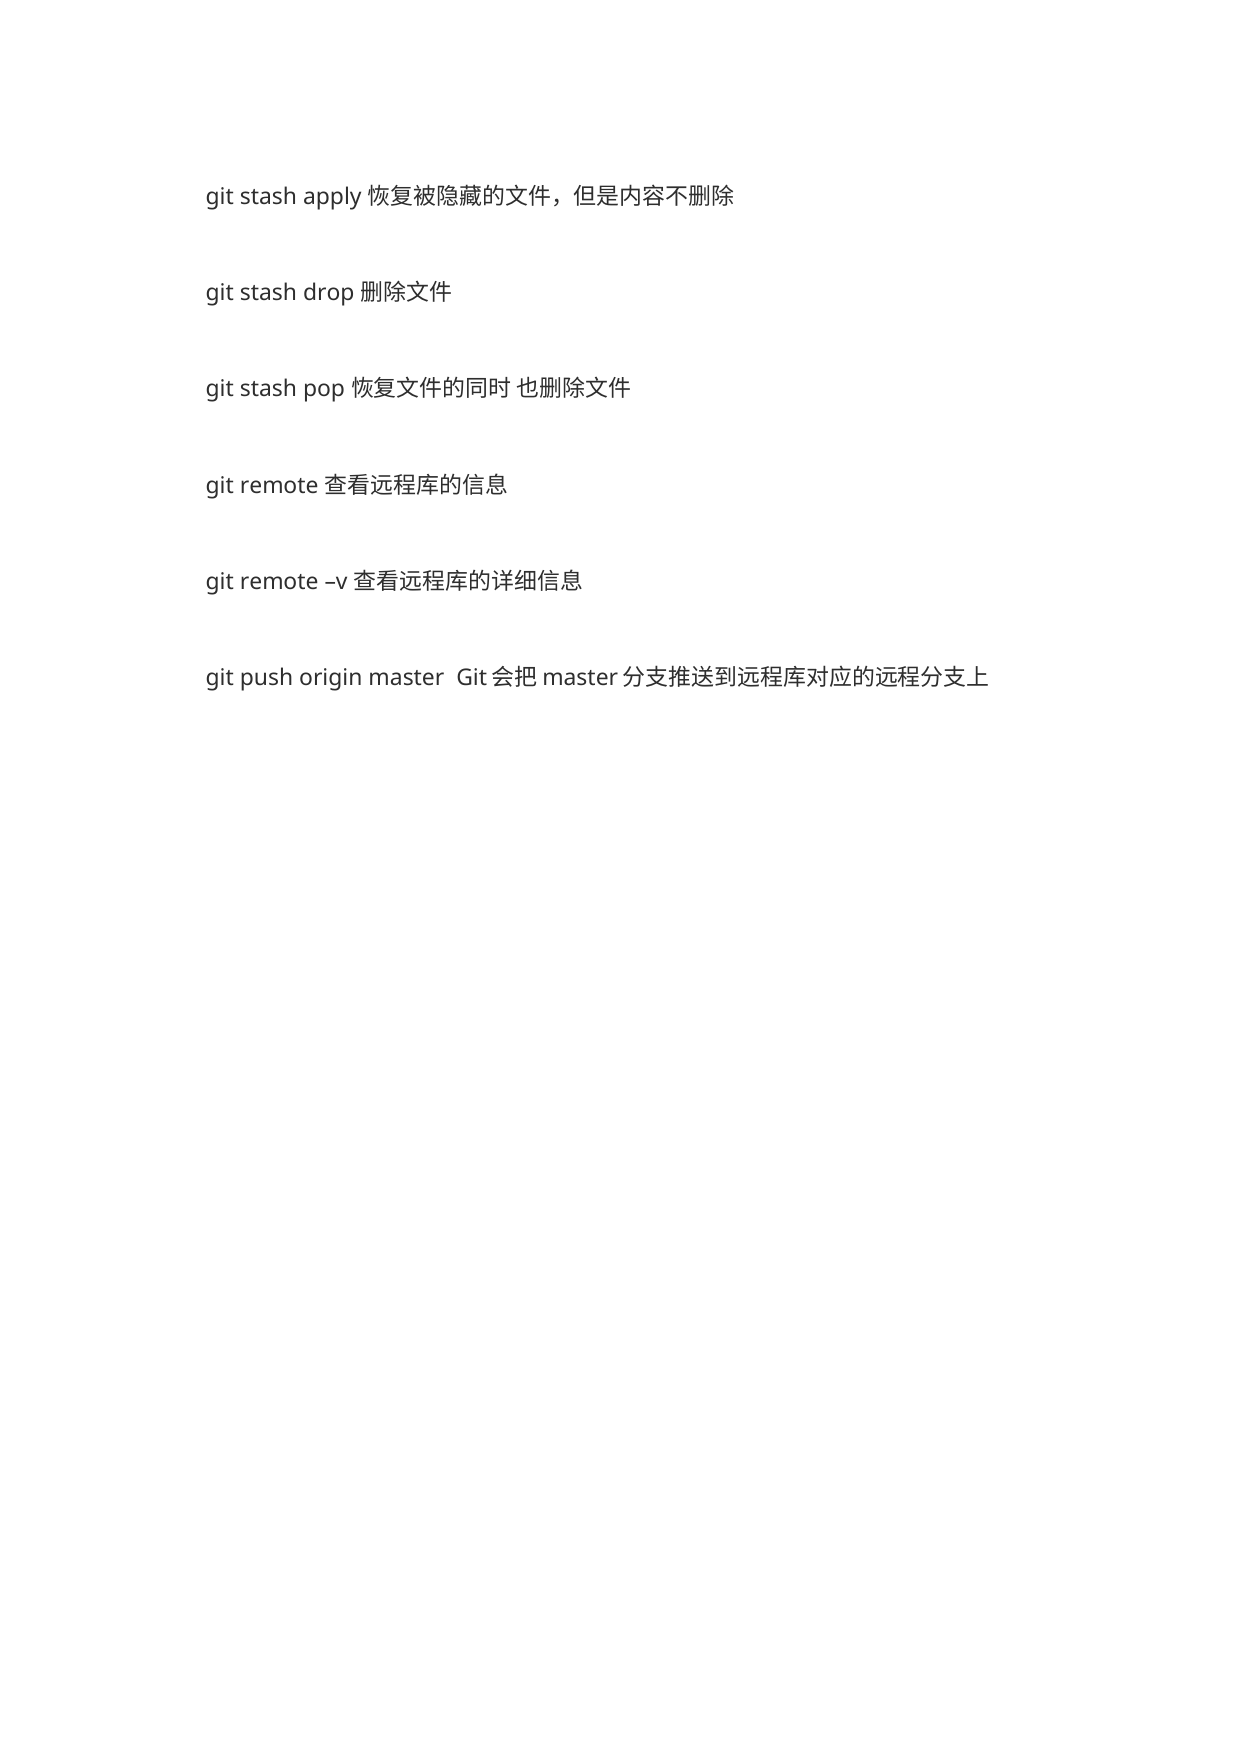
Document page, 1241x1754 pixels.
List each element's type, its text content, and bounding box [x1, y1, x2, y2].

text git stash apply 恢复被隐藏的文件，但是内容不删除 [187, 162, 1053, 227]
text git remote 查看远程库的信息 [187, 451, 1053, 516]
text git remote –v 查看远程库的详细信息 [187, 547, 1053, 612]
text git stash pop 恢复文件的同时 也删除文件 [187, 354, 1053, 419]
text git stash drop 删除文件 [187, 258, 1053, 323]
text git push origin master Git会把master分支推送到远程库对应的远程分支上 [187, 643, 1053, 708]
